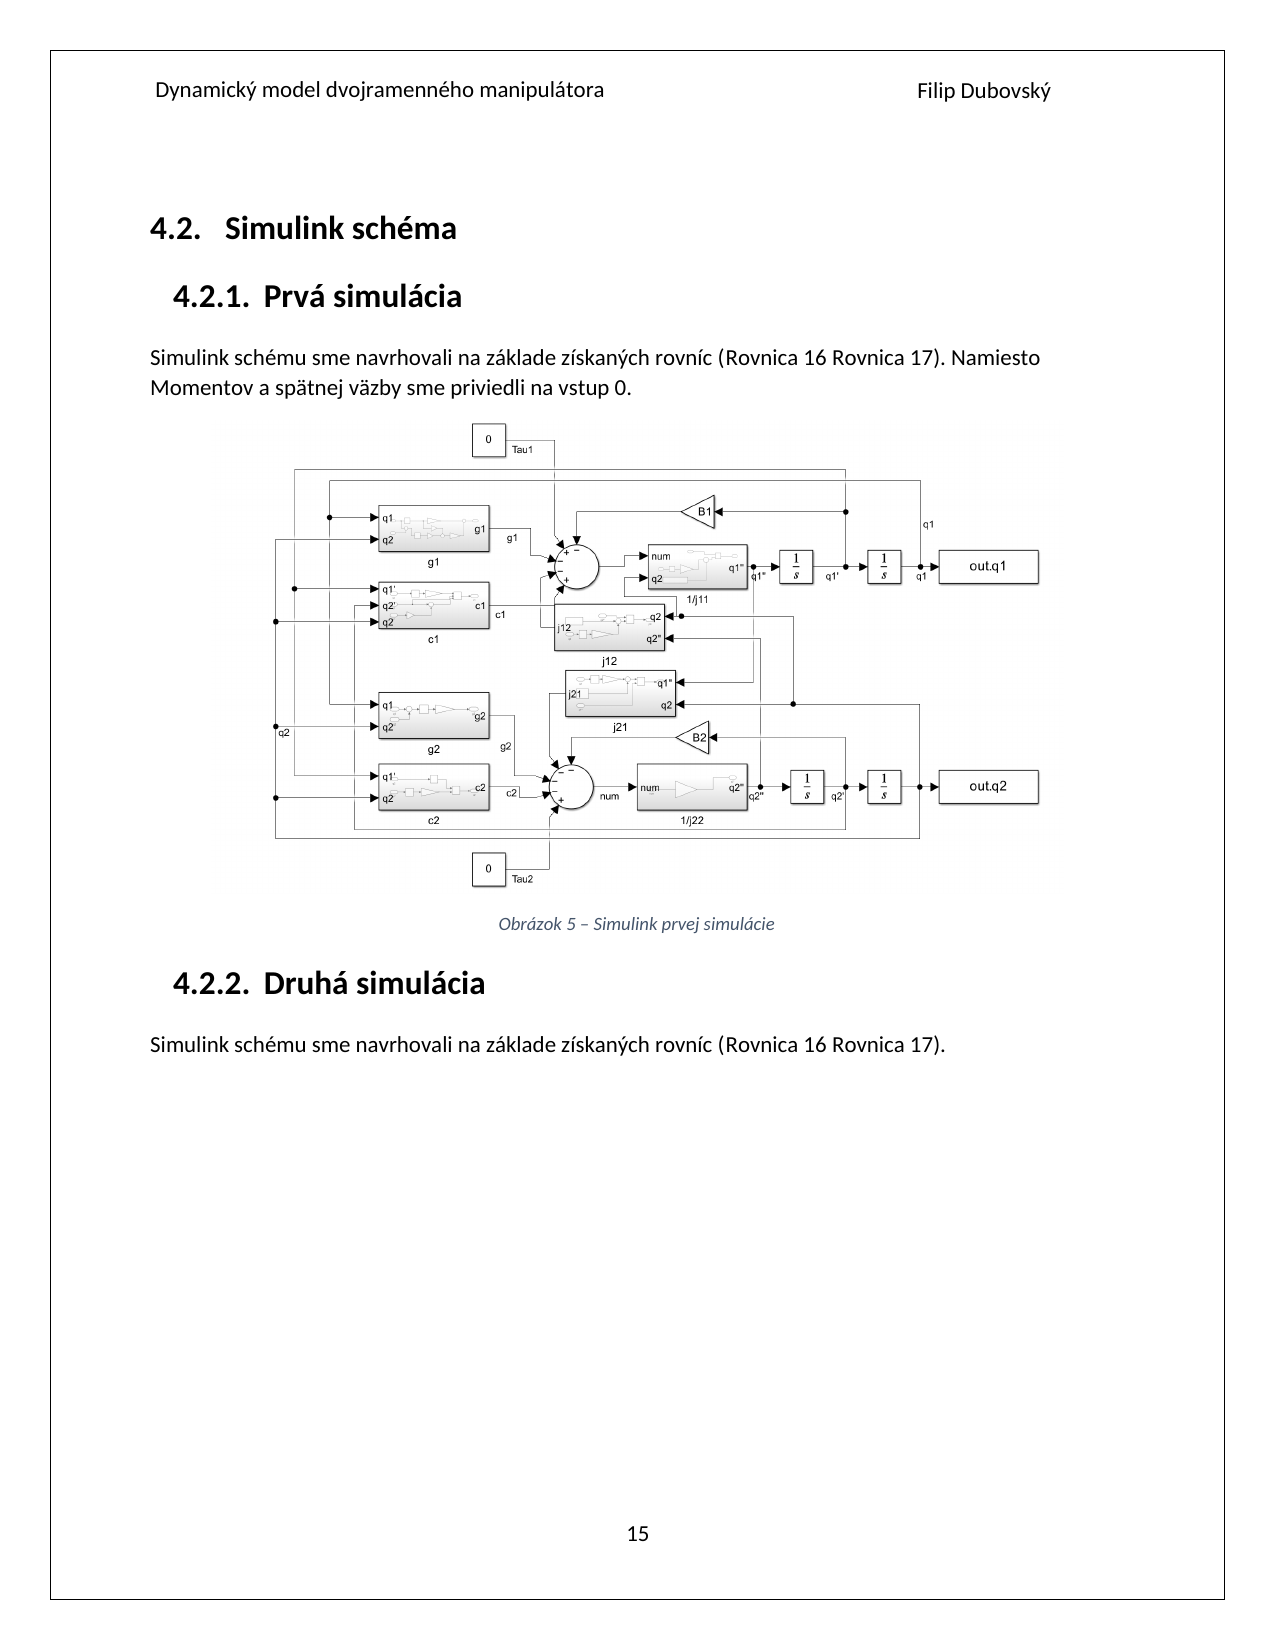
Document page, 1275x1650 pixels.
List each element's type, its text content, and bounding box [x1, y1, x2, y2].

subtitle Prvá simulácia [173, 275, 1125, 316]
text Simulink schému sme navrhovali na základe získaných rovníc (Rovnica 16 Rovnica 17). Namiesto Momentov a spätnej väzby sme priviedli na vstup 0. [150, 343, 1125, 401]
subtitle Simulink schéma [150, 207, 1125, 248]
text Simulink schému sme navrhovali na základe získaných rovníc (Rovnica 16 Rovnica 17). [150, 1030, 1125, 1058]
subtitle Druhá simulácia [173, 962, 1125, 1003]
text Obrázok 5 – Simulink prvej simulácie [150, 912, 1125, 935]
picture [210, 420, 1065, 894]
